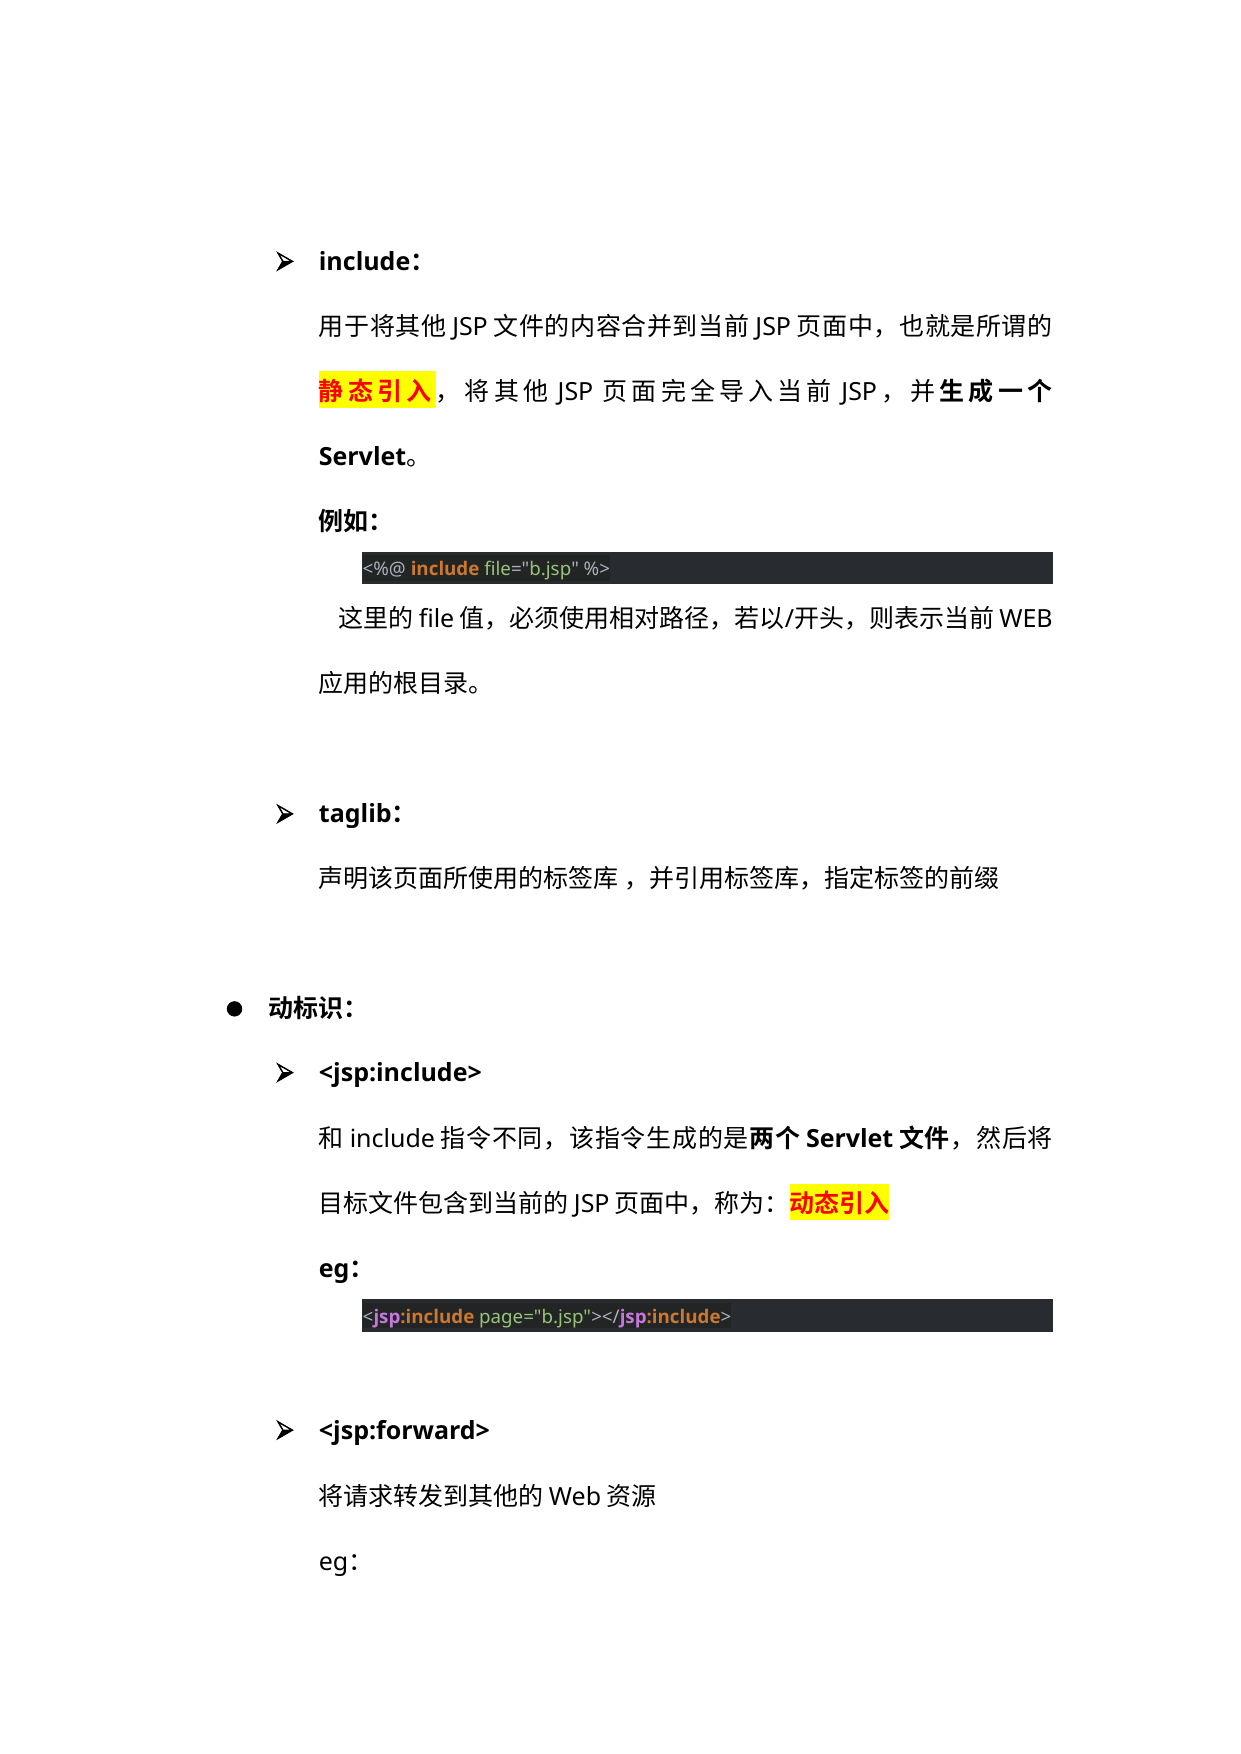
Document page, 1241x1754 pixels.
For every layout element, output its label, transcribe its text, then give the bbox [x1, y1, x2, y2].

text <jsp:include page="b.jsp"></jsp:include> [362, 1299, 1053, 1332]
list 这里的file值，必须使用相对路径，若以/开头，则表示当前WEB应用的根目录。 [319, 584, 1053, 714]
list 例如： [319, 487, 1053, 552]
list <jsp:forward> [275, 1397, 1053, 1462]
list eg： [319, 1234, 1053, 1299]
text <%@ include file="b.jsp" %> [362, 552, 1053, 584]
list eg： [319, 1527, 1053, 1592]
list 动标识： [225, 974, 1053, 1039]
list taglib： [275, 779, 1053, 844]
list include： [275, 227, 1053, 292]
list 用于将其他JSP文件的内容合并到当前JSP页面中，也就是所谓的静态引入，将其他JSP页面完全导入当前JSP，并生成一个Servlet。 [319, 292, 1053, 487]
list 和include指令不同，该指令生成的是两个Servlet文件，然后将目标文件包含到当前的JSP页面中，称为：动态引入 [319, 1104, 1053, 1234]
list 声明该页面所使用的标签库 ，并引用标签库，指定标签的前缀 [319, 844, 1053, 909]
list <jsp:include> [275, 1039, 1053, 1104]
list 将请求转发到其他的Web资源 [319, 1462, 1053, 1527]
